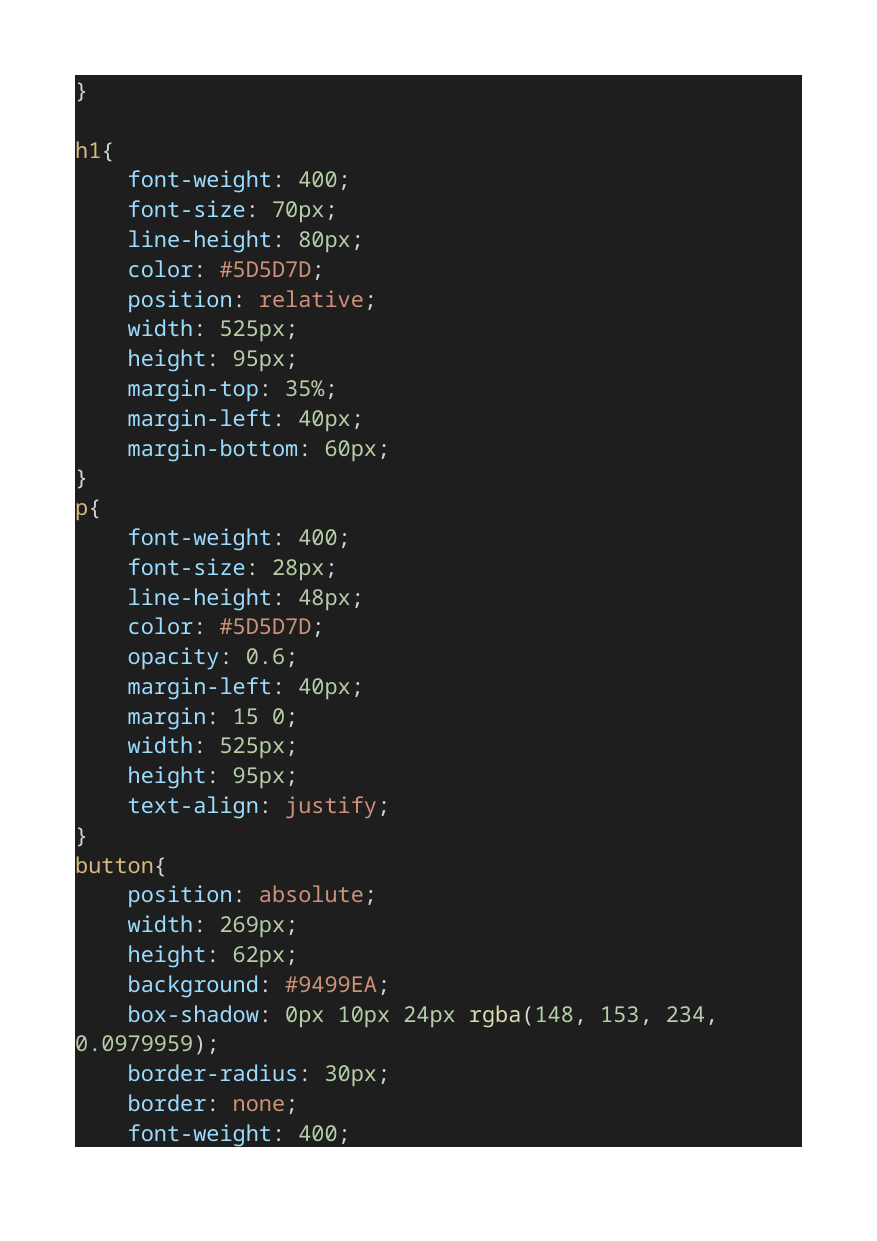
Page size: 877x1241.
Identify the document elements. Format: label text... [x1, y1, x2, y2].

text background: #9499EA; [75, 969, 802, 998]
text height: 95px; [75, 760, 802, 790]
text font-weight: 400; [75, 164, 802, 194]
text width: 525px; [75, 730, 802, 760]
text margin-bottom: 60px; [75, 432, 802, 462]
text font-size: 28px; [75, 552, 802, 581]
text border: none; [75, 1088, 802, 1118]
text } [75, 462, 802, 492]
text margin-left: 40px; [75, 403, 802, 432]
text font-size: 70px; [75, 194, 802, 224]
text } [75, 75, 802, 105]
text width: 269px; [75, 909, 802, 939]
text box-shadow: 0px 10px 24px rgba(148, 153, 234, 0.0979959); [75, 998, 802, 1058]
text color: #5D5D7D; [75, 611, 802, 641]
text opacity: 0.6; [75, 641, 802, 671]
text height: 62px; [75, 939, 802, 969]
text } [75, 820, 802, 849]
text p{ [75, 492, 802, 522]
text width: 525px; [75, 313, 802, 343]
text margin-top: 35%; [75, 373, 802, 403]
text font-weight: 400; [75, 522, 802, 552]
text position: absolute; [75, 879, 802, 909]
text height: 95px; [75, 343, 802, 373]
text font-weight: 400; [75, 1118, 802, 1147]
text line-height: 80px; [75, 224, 802, 254]
text color: #5D5D7D; [75, 254, 802, 283]
text margin-left: 40px; [75, 671, 802, 701]
text line-height: 48px; [75, 581, 802, 611]
text button{ [75, 849, 802, 879]
text border-radius: 30px; [75, 1058, 802, 1088]
text position: relative; [75, 283, 802, 313]
text text-align: justify; [75, 790, 802, 820]
text h1{ [75, 134, 802, 164]
text margin: 15 0; [75, 701, 802, 730]
